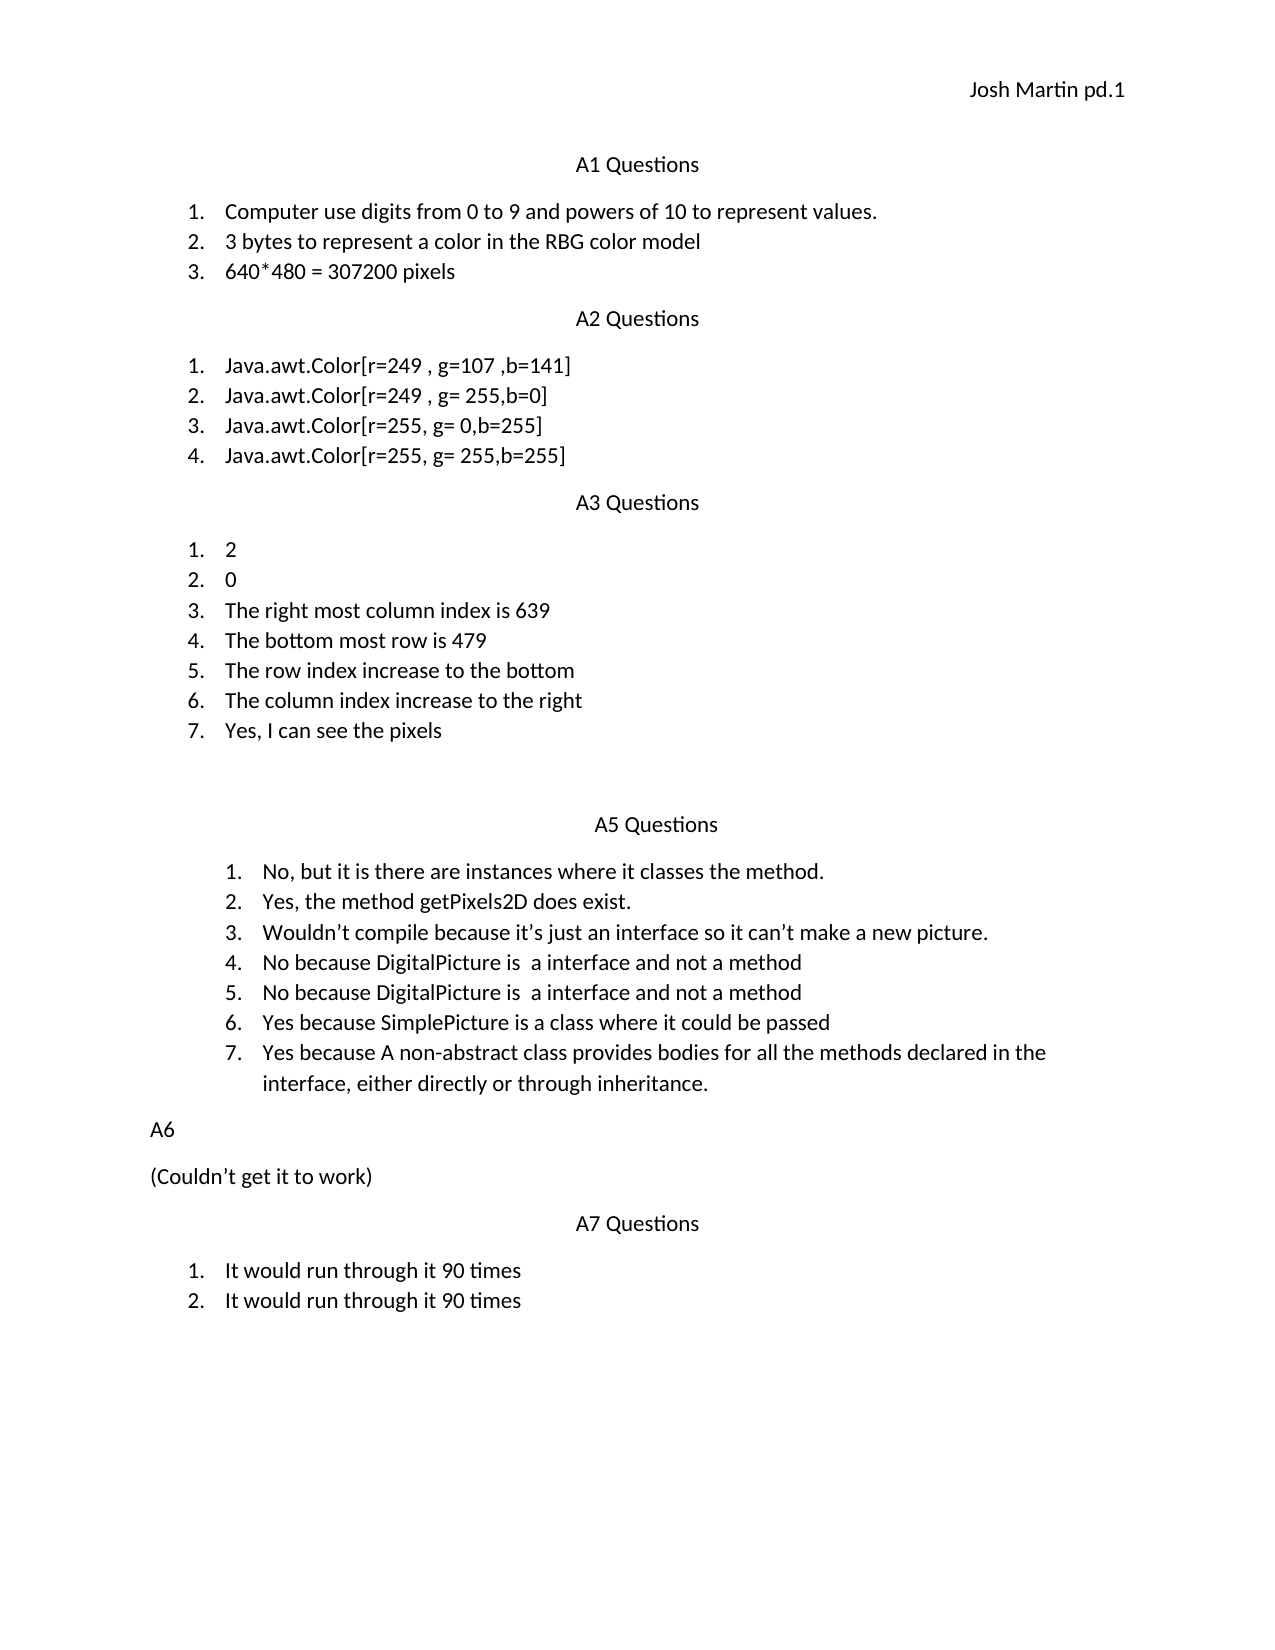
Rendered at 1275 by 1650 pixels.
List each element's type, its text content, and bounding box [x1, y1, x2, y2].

text A7 Questions [150, 1209, 1125, 1237]
list 0 [187, 566, 1125, 594]
list 3 bytes to represent a color in the RBG color model [187, 227, 1125, 255]
text A6 [150, 1116, 1125, 1144]
text A5 Questions [187, 810, 1125, 838]
list The right most column index is 639 [187, 596, 1125, 624]
list Wouldn’t compile because it’s just an interface so it can’t make a new picture. [225, 918, 1125, 946]
list Yes because SimplePicture is a class where it could be passed [225, 1008, 1125, 1036]
list No because DigitalPicture is a interface and not a method [225, 978, 1125, 1006]
text A1 Questions [150, 150, 1125, 178]
text (Couldn’t get it to work) [150, 1162, 1125, 1191]
list No because DigitalPicture is a interface and not a method [225, 948, 1125, 976]
list The bottom most row is 479 [187, 626, 1125, 654]
list No, but it is there are instances where it classes the method. [225, 857, 1125, 885]
list The row index increase to the bottom [187, 656, 1125, 684]
list Java.awt.Color[r=255, g= 0,b=255] [187, 411, 1125, 439]
list Java.awt.Color[r=249 , g=107 ,b=141] [187, 351, 1125, 379]
list The column index increase to the right [187, 686, 1125, 714]
list Yes because A non-abstract class provides bodies for all the methods declared in the interface, either directly or through inheritance. [225, 1038, 1125, 1097]
list 2 [187, 535, 1125, 563]
text A3 Questions [150, 488, 1125, 517]
list Yes, the method getPixels2D does exist. [225, 887, 1125, 916]
list Computer use digits from 0 to 9 and powers of 10 to represent values. [187, 197, 1125, 225]
list Java.awt.Color[r=255, g= 255,b=255] [187, 442, 1125, 470]
list 640*480 = 307200 pixels [187, 257, 1125, 285]
text A2 Questions [150, 304, 1125, 332]
list It would run through it 90 times [187, 1286, 1125, 1314]
list Yes, I can see the pixels [187, 717, 1125, 745]
list It would run through it 90 times [187, 1256, 1125, 1284]
list Java.awt.Color[r=249 , g= 255,b=0] [187, 381, 1125, 409]
